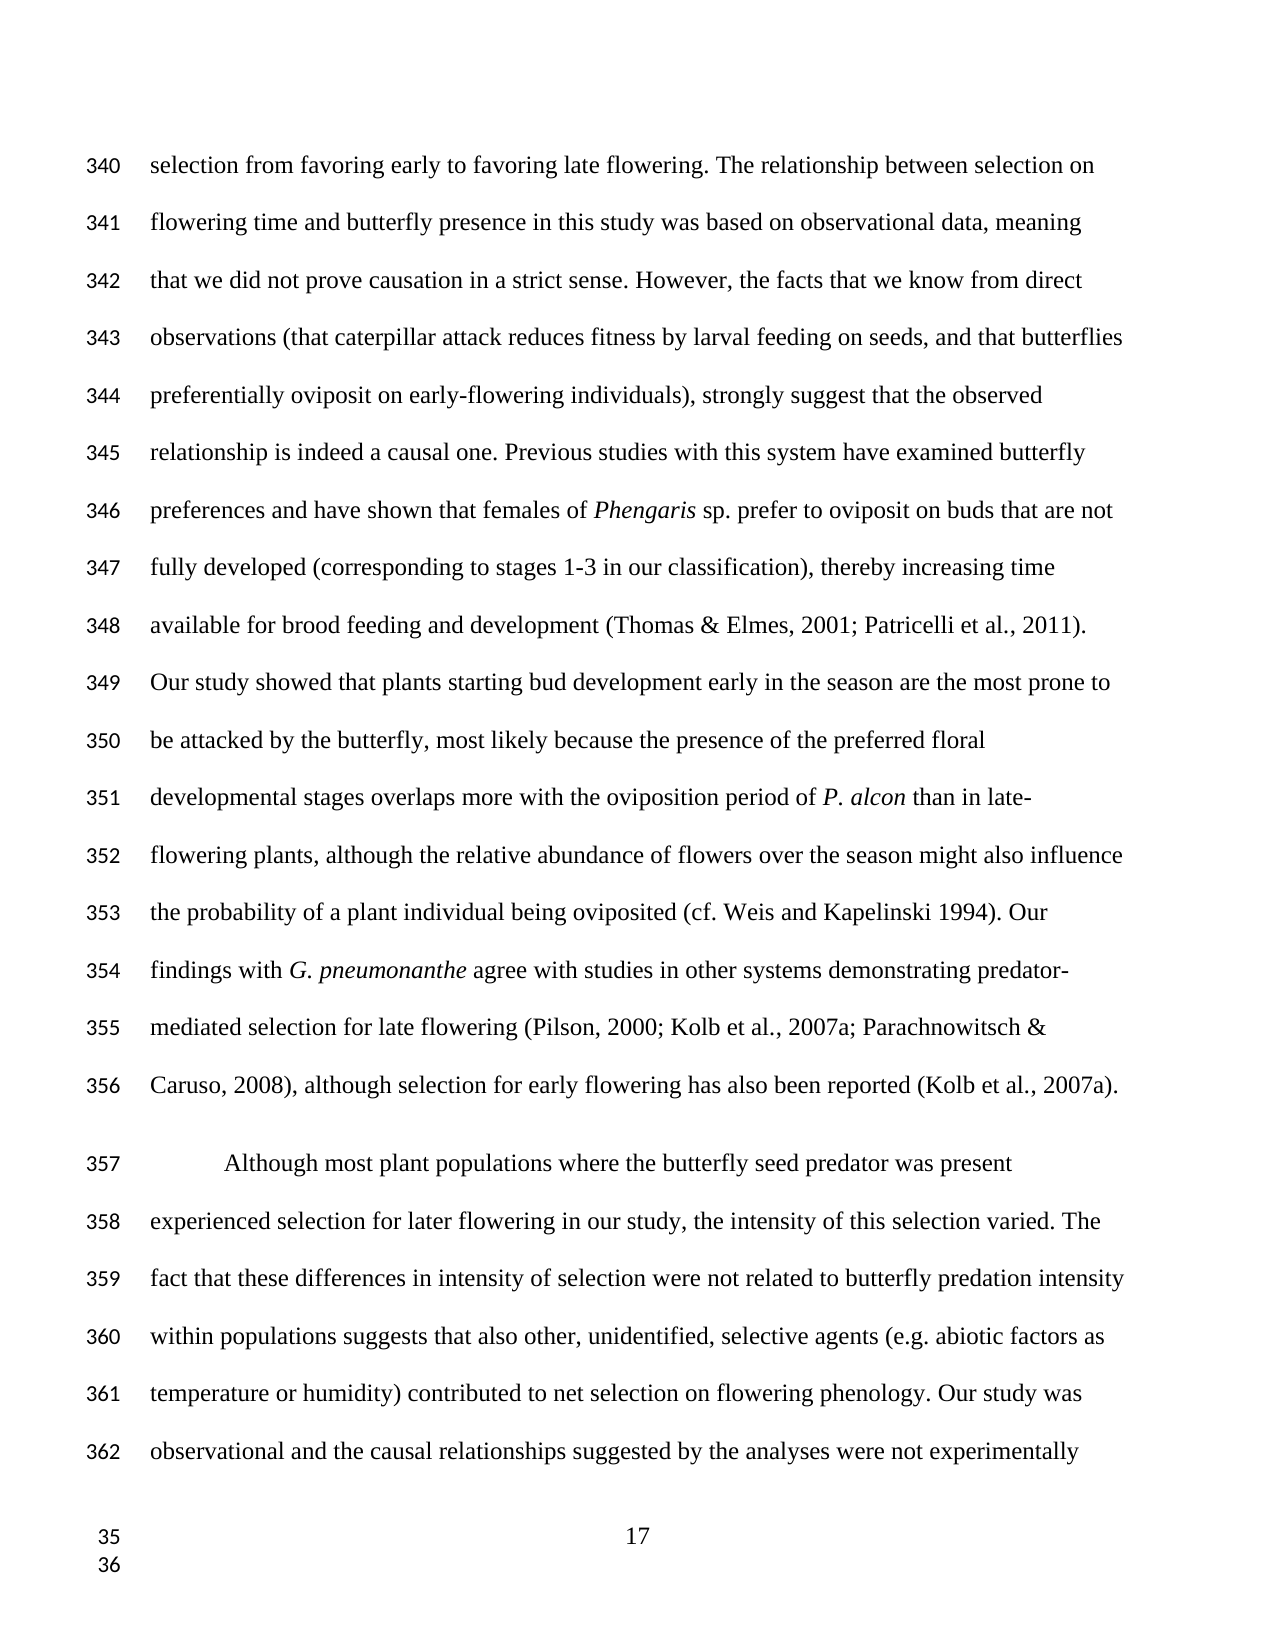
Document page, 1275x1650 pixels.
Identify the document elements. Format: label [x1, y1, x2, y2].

text [150, 1148, 1125, 1464]
text [150, 150, 1125, 1099]
